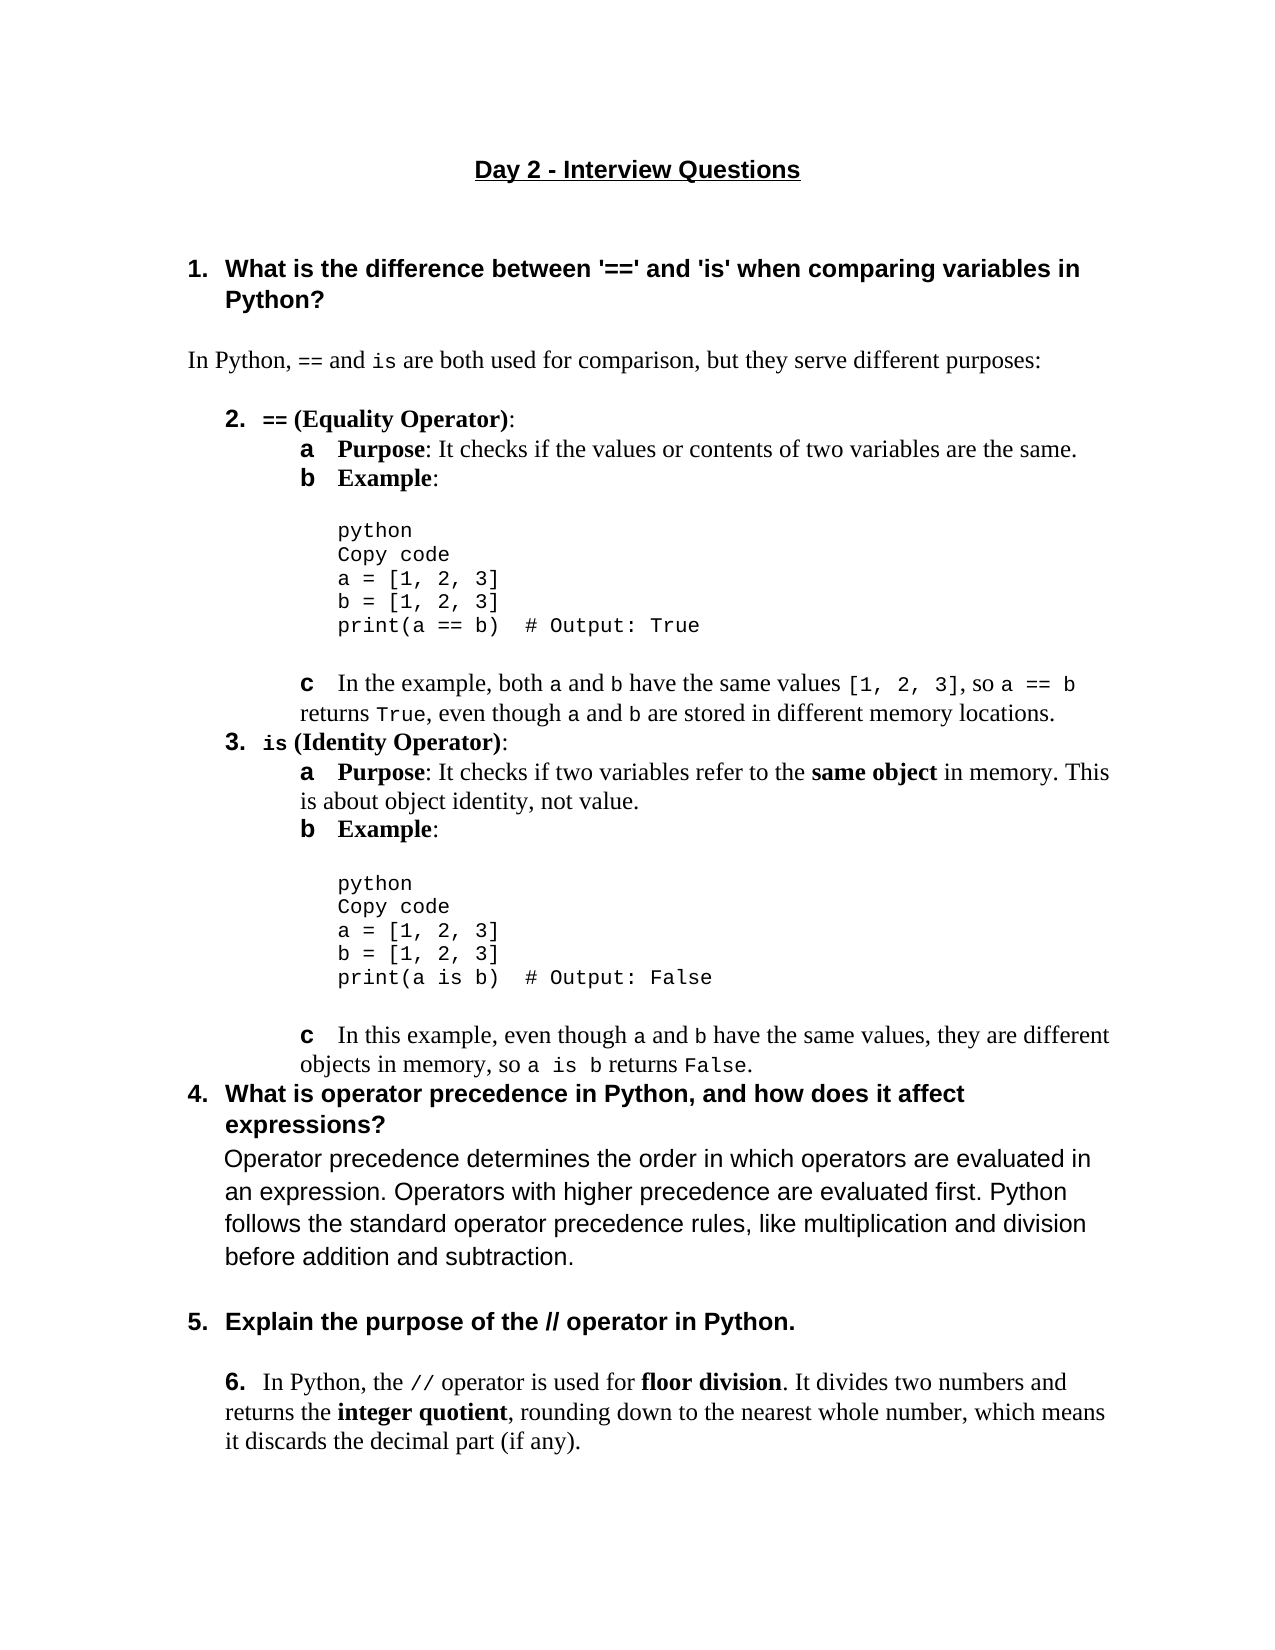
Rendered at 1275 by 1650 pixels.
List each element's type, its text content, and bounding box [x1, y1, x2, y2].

list Purpose: It checks if two variables refer to the same object in memory. This is about object identity, not value. [300, 757, 1121, 814]
list What is the difference between '==' and 'is' when comparing variables in Python? [187, 253, 1121, 313]
list Explain the purpose of the // operator in Python. [187, 1307, 1121, 1336]
list Example: [300, 814, 1121, 843]
list What is operator precedence in Python, and how does it affect expressions? [187, 1079, 1121, 1139]
text Copy code [337, 544, 1121, 568]
list == (Equality Operator): [225, 404, 1121, 434]
list Example: [300, 462, 1121, 491]
text a = [1, 2, 3] [337, 920, 1121, 943]
text b = [1, 2, 3] [337, 943, 1121, 967]
text b = [1, 2, 3] [337, 591, 1121, 615]
text Copy code [337, 896, 1121, 920]
text Operator precedence determines the order in which operators are evaluated in an expression. Operators with higher precedence are evaluated first. Python follows the standard operator precedence rules, like multiplication and division before addition and subtraction. [223, 1144, 1121, 1271]
text Day 2 - Interview Questions [187, 155, 1087, 184]
text print(a == b) # Output: True [337, 615, 1121, 639]
list In this example, even though a and b have the same values, they are different objects in memory, so a is b returns False. [300, 1020, 1121, 1079]
list In the example, both a and b have the same values [1, 2, 3], so a == b returns True, even though a and b are stored in different memory locations. [300, 668, 1121, 727]
text a = [1, 2, 3] [337, 568, 1121, 591]
text print(a is b) # Output: False [337, 967, 1121, 991]
text python [337, 521, 1121, 544]
list is (Identity Operator): [225, 727, 1121, 757]
text In Python, == and is are both used for comparison, but they serve different purposes: [187, 345, 1121, 375]
list Purpose: It checks if the values or contents of two variables are the same. [300, 434, 1121, 462]
text python [337, 872, 1121, 896]
list In Python, the // operator is used for floor division. It divides two numbers and returns the integer quotient, rounding down to the nearest whole number, which means it discards the decimal part (if any). [225, 1367, 1121, 1454]
